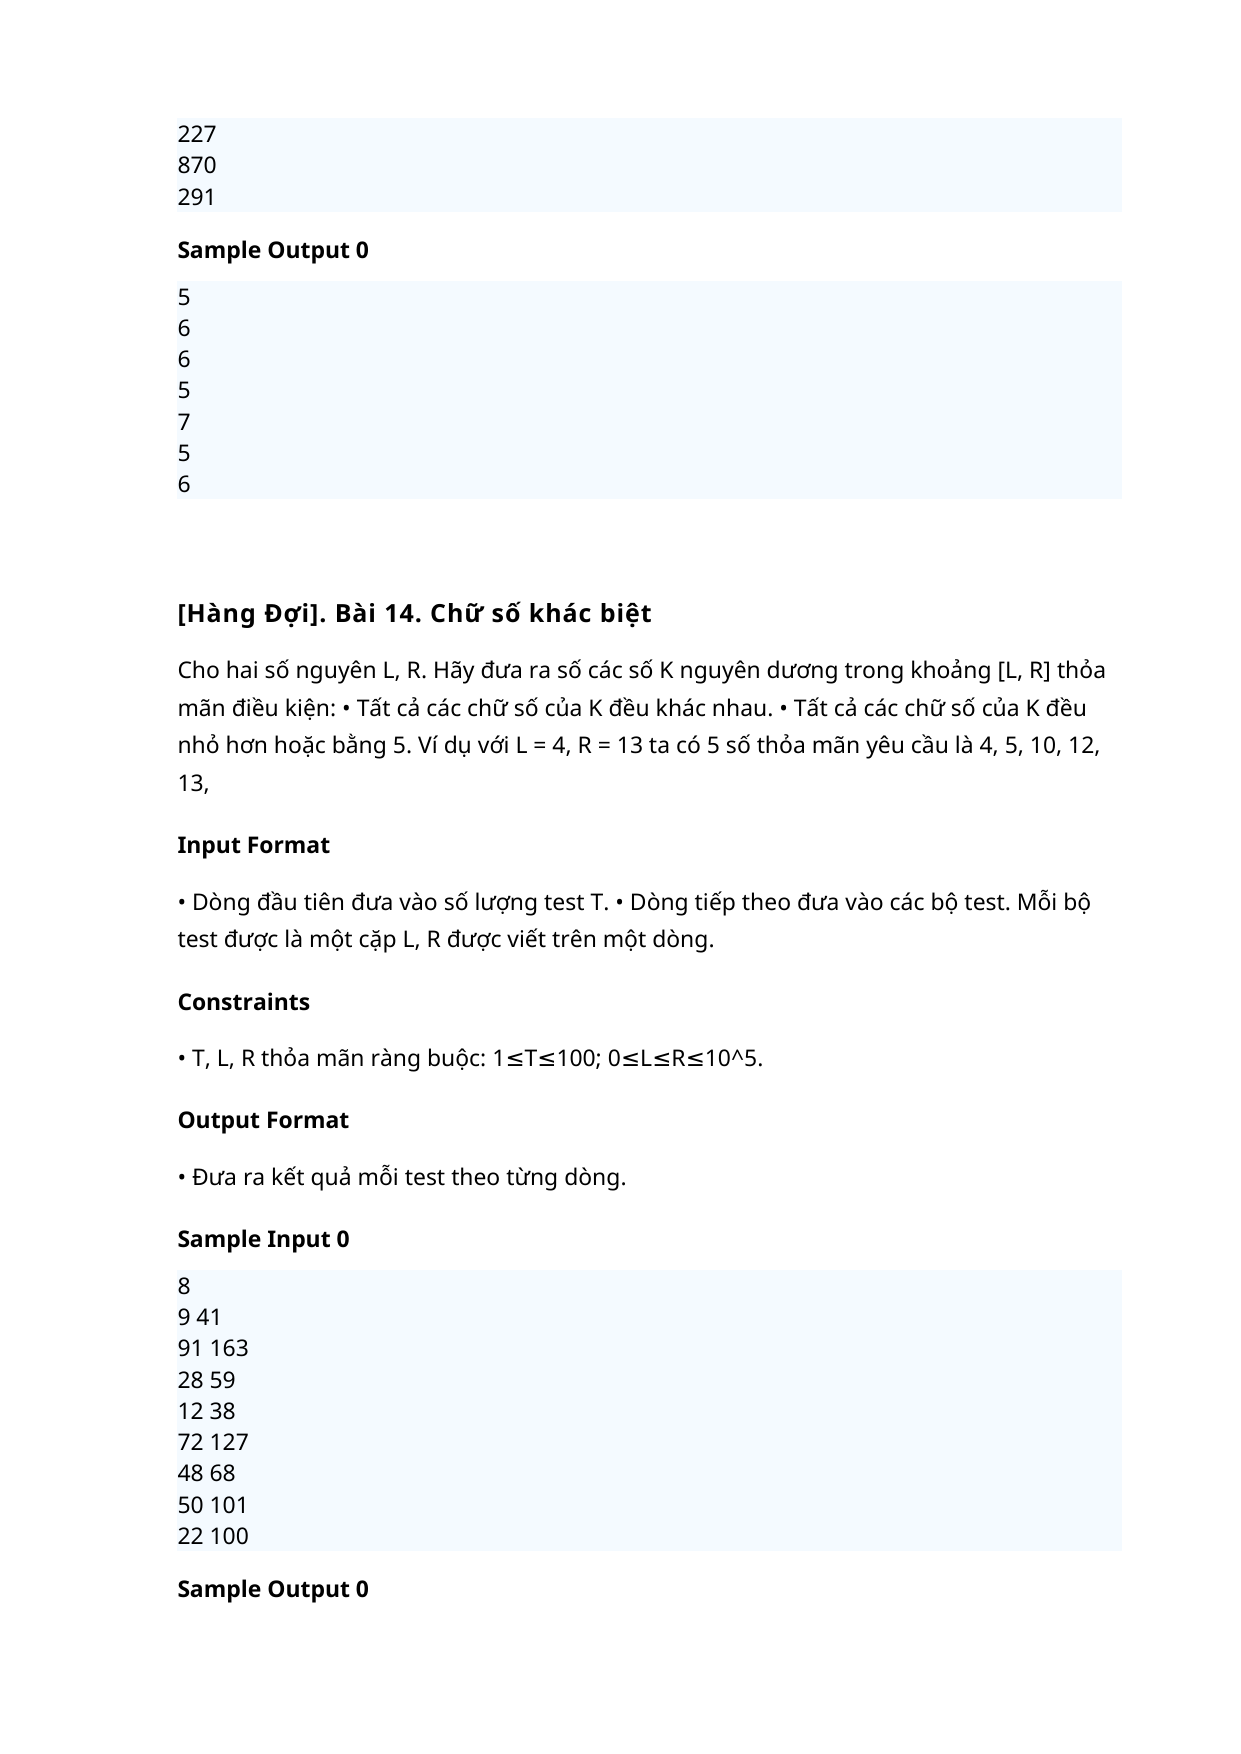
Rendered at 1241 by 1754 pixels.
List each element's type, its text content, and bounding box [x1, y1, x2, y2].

text Output Format [177, 1098, 1122, 1136]
text 7 [177, 406, 1122, 437]
text Sample Output 0 [177, 227, 1122, 265]
text 291 [177, 181, 1122, 212]
text 28 59 [177, 1364, 1122, 1395]
text Input Format [177, 823, 1122, 861]
text 12 38 [177, 1395, 1122, 1426]
text • T, L, R thỏa mãn ràng buộc: 1≤T≤100; 0≤L≤R≤10^5. [177, 1036, 1122, 1073]
text 227 [177, 118, 1122, 149]
text 870 [177, 149, 1122, 181]
text 5 [177, 281, 1122, 312]
text • Dòng đầu tiên đưa vào số lượng test T. • Dòng tiếp theo đưa vào các bộ test. Mỗi bộ test được là một cặp L, R được viết trên một dòng. [177, 879, 1122, 954]
text 22 100 [177, 1520, 1122, 1551]
text Constraints [177, 979, 1122, 1017]
text Cho hai số nguyên L, R. Hãy đưa ra số các số K nguyên dương trong khoảng [L, R] thỏa mãn điều kiện: • Tất cả các chữ số của K đều khác nhau. • Tất cả các chữ số của K đều nhỏ hơn hoặc bằng 5. Ví dụ với L = 4, R = 13 ta có 5 số thỏa mãn yêu cầu là 4, 5, 10, 12, 13, [177, 648, 1122, 798]
text 8 [177, 1270, 1122, 1301]
text 5 [177, 374, 1122, 406]
text [Hàng Đợi]. Bài 14. Chữ số khác biệt [177, 595, 1122, 629]
text 48 68 [177, 1457, 1122, 1489]
text Sample Input 0 [177, 1217, 1122, 1254]
text 6 [177, 312, 1122, 343]
text 9 41 [177, 1301, 1122, 1332]
text 6 [177, 468, 1122, 499]
text 5 [177, 437, 1122, 468]
text 50 101 [177, 1489, 1122, 1520]
text 6 [177, 343, 1122, 374]
text 91 163 [177, 1332, 1122, 1364]
text Sample Output 0 [177, 1567, 1122, 1604]
text 72 127 [177, 1426, 1122, 1457]
text • Đưa ra kết quả mỗi test theo từng dòng. [177, 1154, 1122, 1192]
